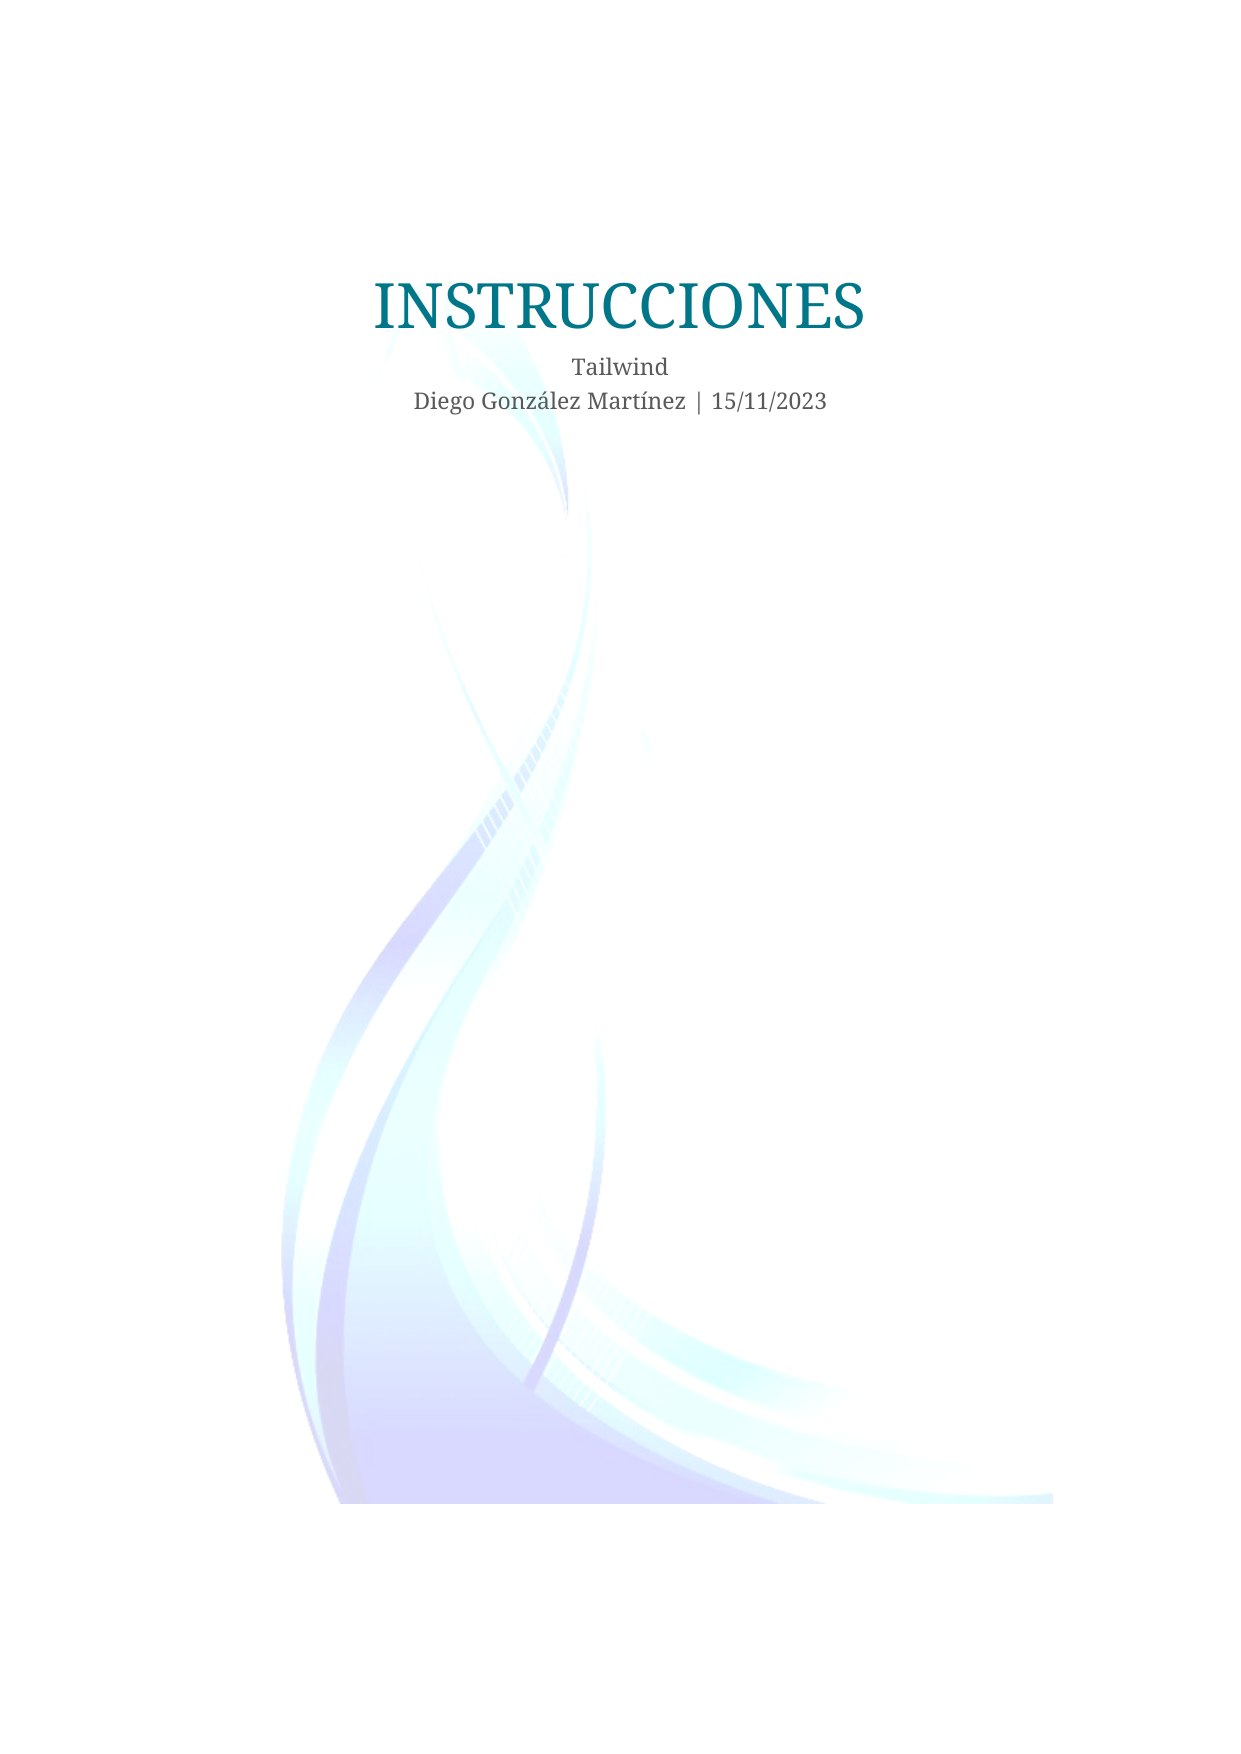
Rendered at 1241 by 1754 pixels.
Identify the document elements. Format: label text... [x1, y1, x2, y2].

text Diego González Martínez | 15/11/2023 [187, 385, 1053, 416]
text Tailwind [187, 351, 1053, 382]
title INSTRUCCIONES [187, 261, 1053, 346]
